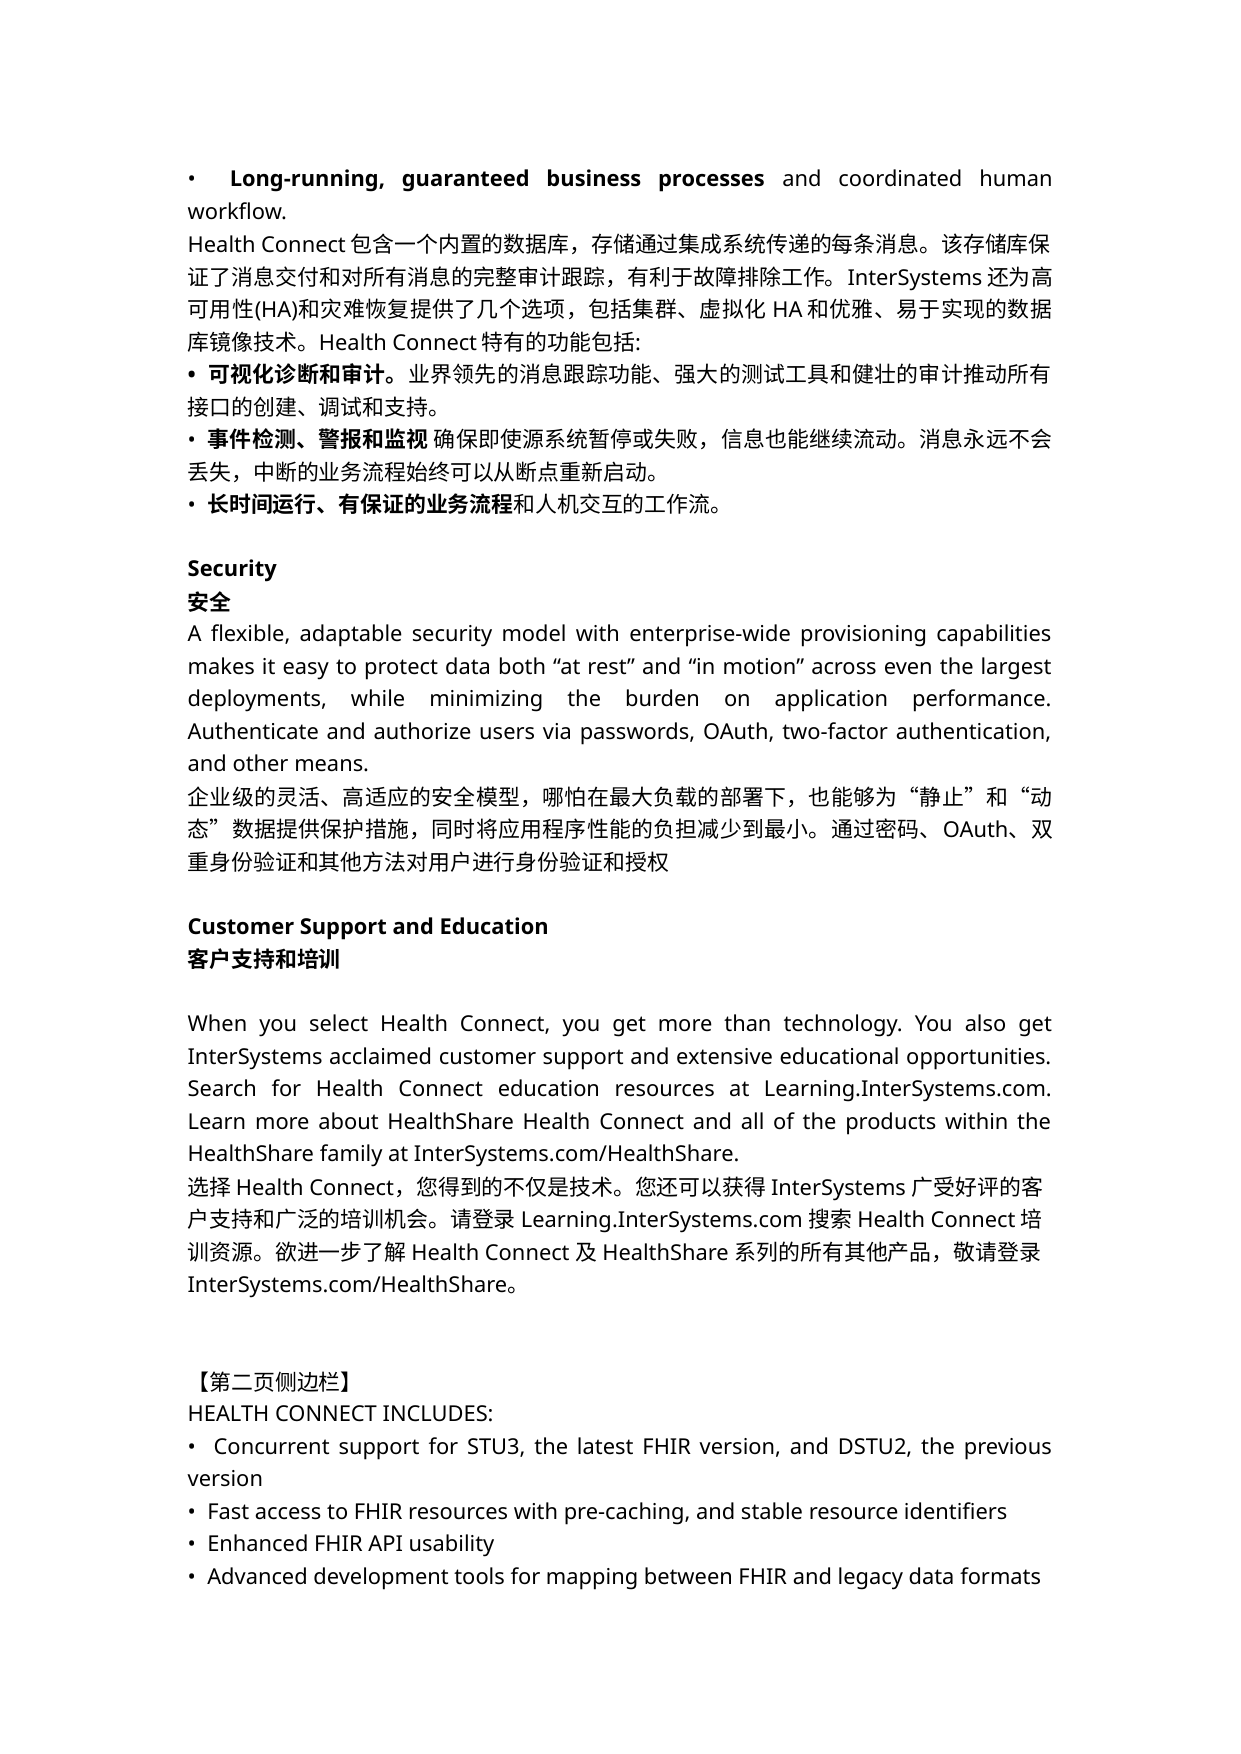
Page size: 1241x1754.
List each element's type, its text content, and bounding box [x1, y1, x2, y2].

text A flexible, adaptable security model with enterprise-wide provisioning capabilities makes it easy to protect data both “at rest” and “in motion” across even the largest deployments, while minimizing the burden on application performance. Authenticate and authorize users via passwords, OAuth, two-factor authentication, and other means. [187, 617, 1053, 779]
text 安全 [187, 584, 1053, 617]
text • Enhanced FHIR API usability [187, 1527, 1053, 1559]
text 【第二页侧边栏】 [187, 1364, 1053, 1397]
text • Fast access to FHIR resources with pre-caching, and stable resource identifiers [187, 1494, 1053, 1527]
text • Long-running, guaranteed business processes and coordinated human workflow. [187, 162, 1053, 227]
text • Concurrent support for STU3, the latest FHIR version, and DSTU2, the previous version [187, 1429, 1053, 1494]
text • 可视化诊断和审计。业界领先的消息跟踪功能、强大的测试工具和健壮的审计推动所有接口的创建、调试和支持。 [187, 357, 1053, 422]
text When you select Health Connect, you get more than technology. You also get InterSystems acclaimed customer support and extensive educational opportunities. Search for Health Connect education resources at Learning.InterSystems.com. Learn more about HealthShare Health Connect and all of the products within the HealthShare family at InterSystems.com/HealthShare. [187, 1007, 1053, 1169]
text 选择Health Connect，您得到的不仅是技术。您还可以获得 InterSystems 广受好评的客户支持和广泛的培训机会。请登录 Learning.InterSystems.com 搜索 Health Connect培训资源。欲进一步了解 Health Connect 及 HealthShare 系列的所有其他产品，敬请登录 InterSystems.com/HealthShare。 [187, 1169, 1053, 1299]
text HEALTH CONNECT INCLUDES: [187, 1397, 1053, 1429]
text Security [187, 552, 1053, 584]
text Health Connect包含一个内置的数据库，存储通过集成系统传递的每条消息。该存储库保证了消息交付和对所有消息的完整审计跟踪，有利于故障排除工作。InterSystems还为高可用性(HA)和灾难恢复提供了几个选项，包括集群、虚拟化HA和优雅、易于实现的数据库镜像技术。Health Connect特有的功能包括: [187, 227, 1053, 357]
text • 长时间运行、有保证的业务流程和人机交互的工作流。 [187, 487, 1053, 519]
text • Advanced development tools for mapping between FHIR and legacy data formats [187, 1559, 1053, 1592]
text • 事件检测、警报和监视 确保即使源系统暂停或失败，信息也能继续流动。消息永远不会丢失，中断的业务流程始终可以从断点重新启动。 [187, 422, 1053, 487]
text 企业级的灵活、高适应的安全模型，哪怕在最大负载的部署下，也能够为“静止”和“动态”数据提供保护措施，同时将应用程序性能的负担减少到最小。通过密码、OAuth、双重身份验证和其他方法对用户进行身份验证和授权 [187, 779, 1053, 877]
text Customer Support and Education [187, 909, 1053, 942]
text 客户支持和培训 [187, 942, 1053, 974]
